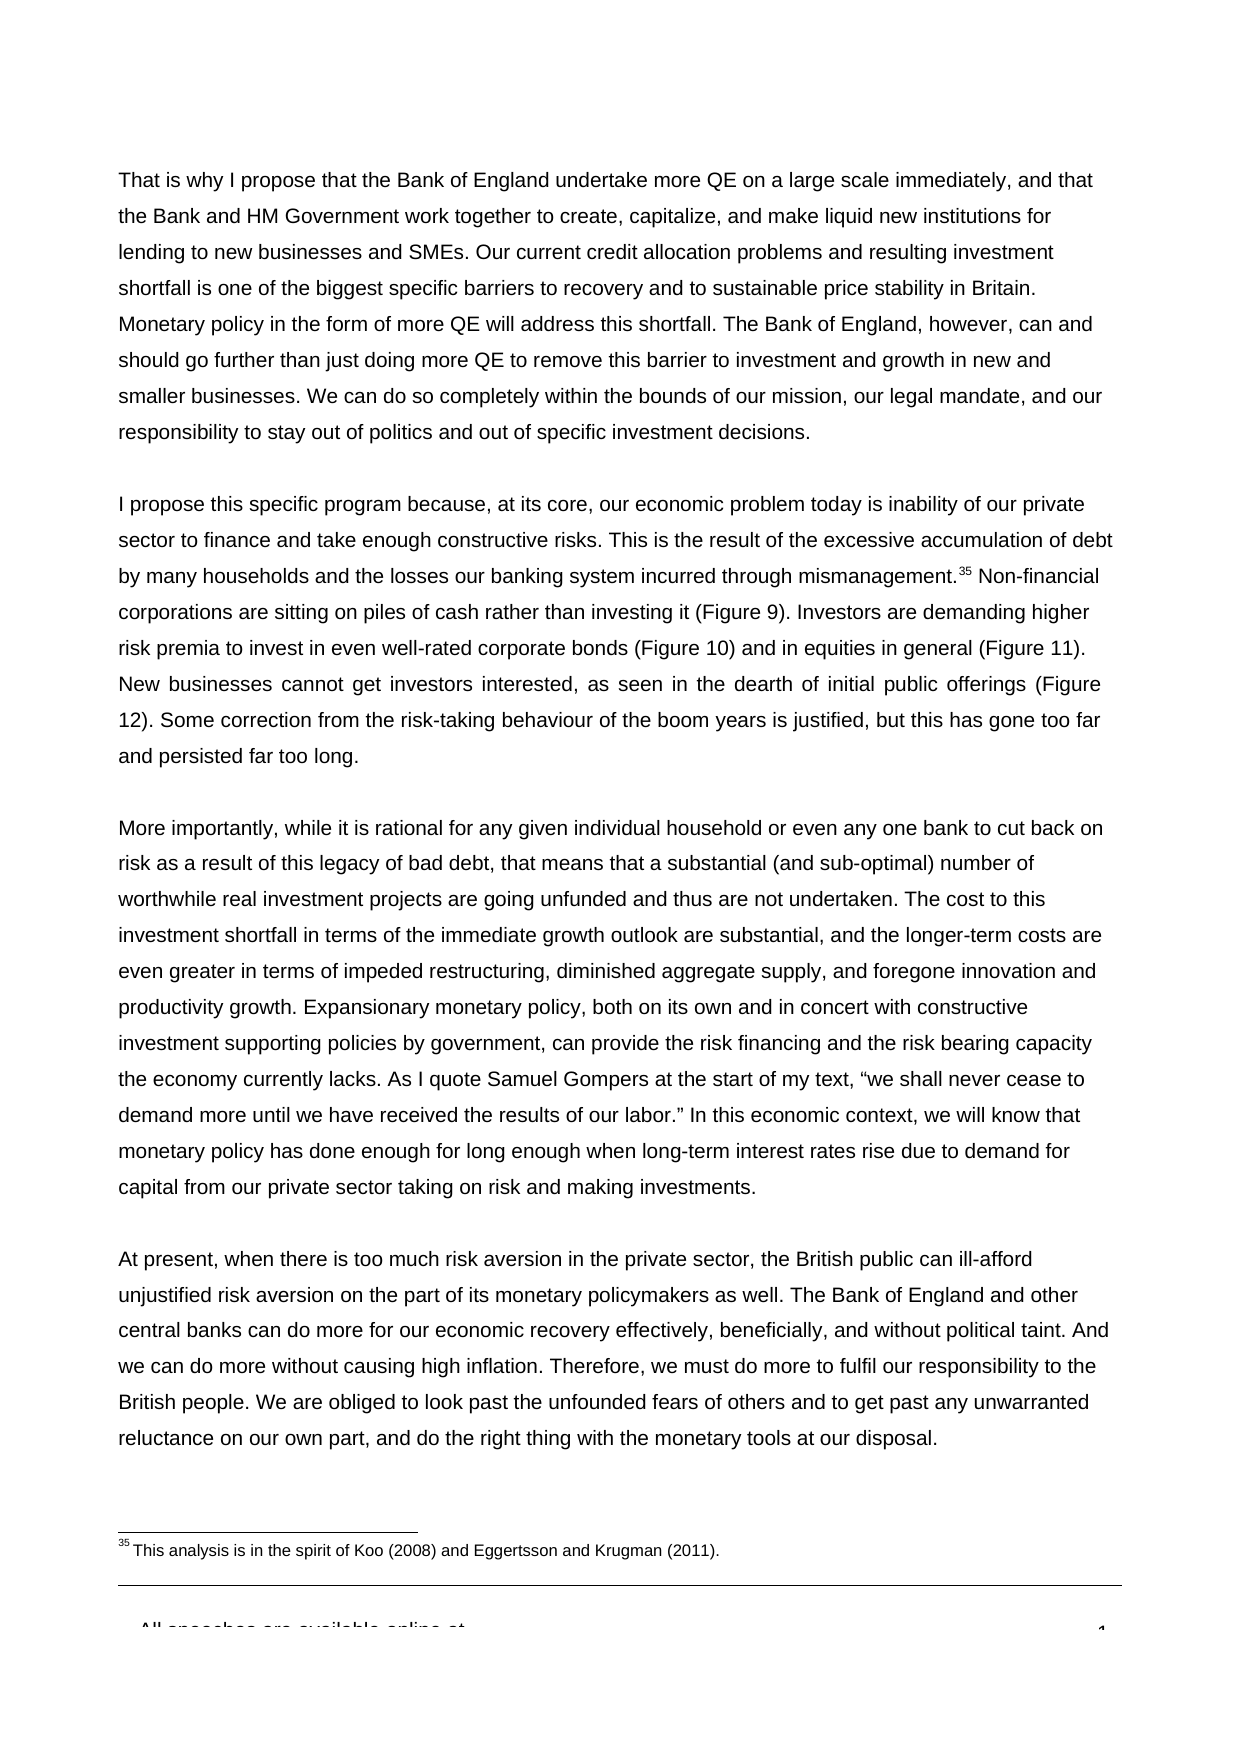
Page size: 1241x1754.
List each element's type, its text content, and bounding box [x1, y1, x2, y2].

text I propose this specific program because, at its core, our economic problem today is inability of our private sector to finance and take enough constructive risks. This is the result of the excessive accumulation of debt by many households and the losses our banking system incurred through mismanagement.35 Non-financial corporations are sitting on piles of cash rather than investing it (Figure 9). Investors are demanding higher risk premia to invest in even well-rated corporate bonds (Figure 10) and in equities in general (Figure 11). [118, 492, 1122, 659]
text More importantly, while it is rational for any given individual household or even any one bank to cut back on risk as a result of this legacy of bad debt, that means that a substantial (and sub-optimal) number of worthwhile real investment projects are going unfunded and thus are not undertaken. The cost to this investment shortfall in terms of the immediate growth outlook are substantial, and the longer-term costs are even greater in terms of impeded restructuring, diminished aggregate supply, and foregone innovation and productivity growth. Expansionary monetary policy, both on its own and in concert with constructive investment supporting policies by government, can provide the risk financing and the risk bearing capacity the economy currently lacks. As I quote Samuel Gompers at the start of my text, “we shall never cease to demand more until we have received the results of our labor.” In this economic context, we will know that monetary policy has done enough for long enough when long-term interest rates rise due to demand for capital from our private sector taking on risk and making investments. [118, 815, 1107, 1199]
text At present, when there is too much risk aversion in the private sector, the British public can ill-afford unjustified risk aversion on the part of its monetary policymakers as well. The Bank of England and other central banks can do more for our economic recovery effectively, beneficially, and without political taint. And we can do more without causing high inflation. Therefore, we must do more to fulfil our responsibility to the British people. We are obliged to look past the unfounded fears of others and to get past any unwarranted reluctance on our own part, and do the right thing with the monetary tools at our disposal. [118, 1246, 1125, 1450]
text Monetary policy in the form of more QE will address this shortfall. The Bank of England, however, can and should go further than just doing more QE to remove this barrier to investment and growth in new and smaller businesses. We can do so completely within the bounds of our mission, our legal mandate, and our responsibility to stay out of politics and out of specific investment decisions. [118, 312, 1113, 444]
text New businesses cannot get investors interested, as seen in the dearth of initial public offerings (Figure 12). Some correction from the risk-taking behaviour of the boom years is justified, but this has gone too far and persisted far too long. [118, 672, 1102, 767]
text That is why I propose that the Bank of England undertake more QE on a large scale immediately, and that the Bank and HM Government work together to create, capitalize, and make liquid new institutions for lending to new businesses and SMEs. Our current credit allocation problems and resulting investment shortfall is one of the biggest specific barriers to recovery and to sustainable price stability in Britain. [118, 168, 1097, 300]
text 35 This analysis is in the spirit of Koo (2008) and Eggertsson and Krugman (2011). [118, 1532, 1198, 1560]
